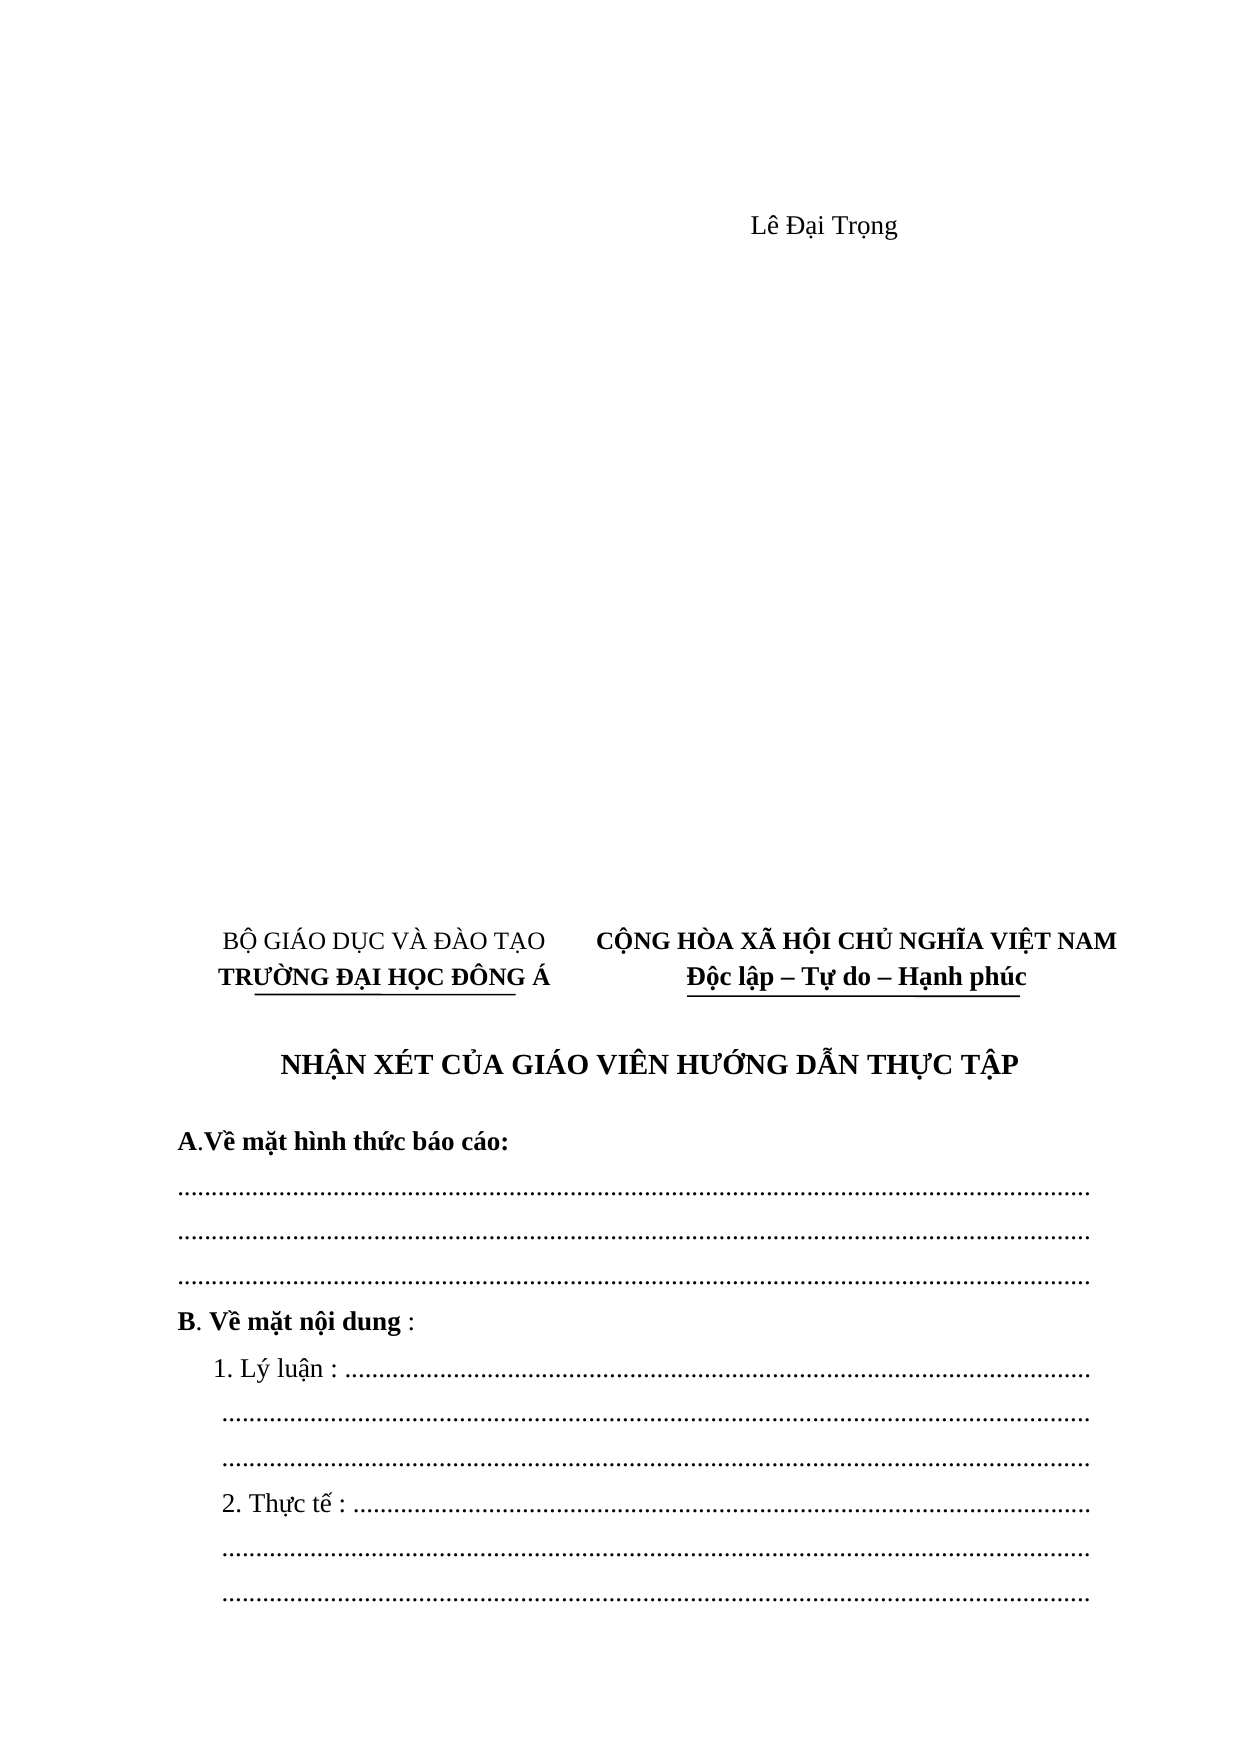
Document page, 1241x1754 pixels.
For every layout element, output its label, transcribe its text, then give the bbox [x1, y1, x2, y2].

text BỘ GIÁO DỤC VÀ ĐÀO TẠO CỘNG HÒA XÃ HỘI CHỦ NGHĨA VIỆT NAM [177, 926, 1122, 954]
text 2. Thực tế : [222, 1487, 1122, 1518]
text NHẬN XÉT CỦA GIÁO VIÊN HƯỚNG DẪN THỰC TẬP [177, 1047, 1122, 1081]
text A.Về mặt hình thức báo cáo: [177, 1126, 1122, 1157]
text TRƯỜNG ĐẠI HỌC ĐÔNG Á Độc lập – Tự do – Hạnh phúc [177, 960, 1122, 991]
text Lê Đại Trọng [702, 209, 1122, 241]
text 1. Lý luận : [213, 1352, 1122, 1383]
text B. Về mặt nội dung : [177, 1305, 1122, 1336]
